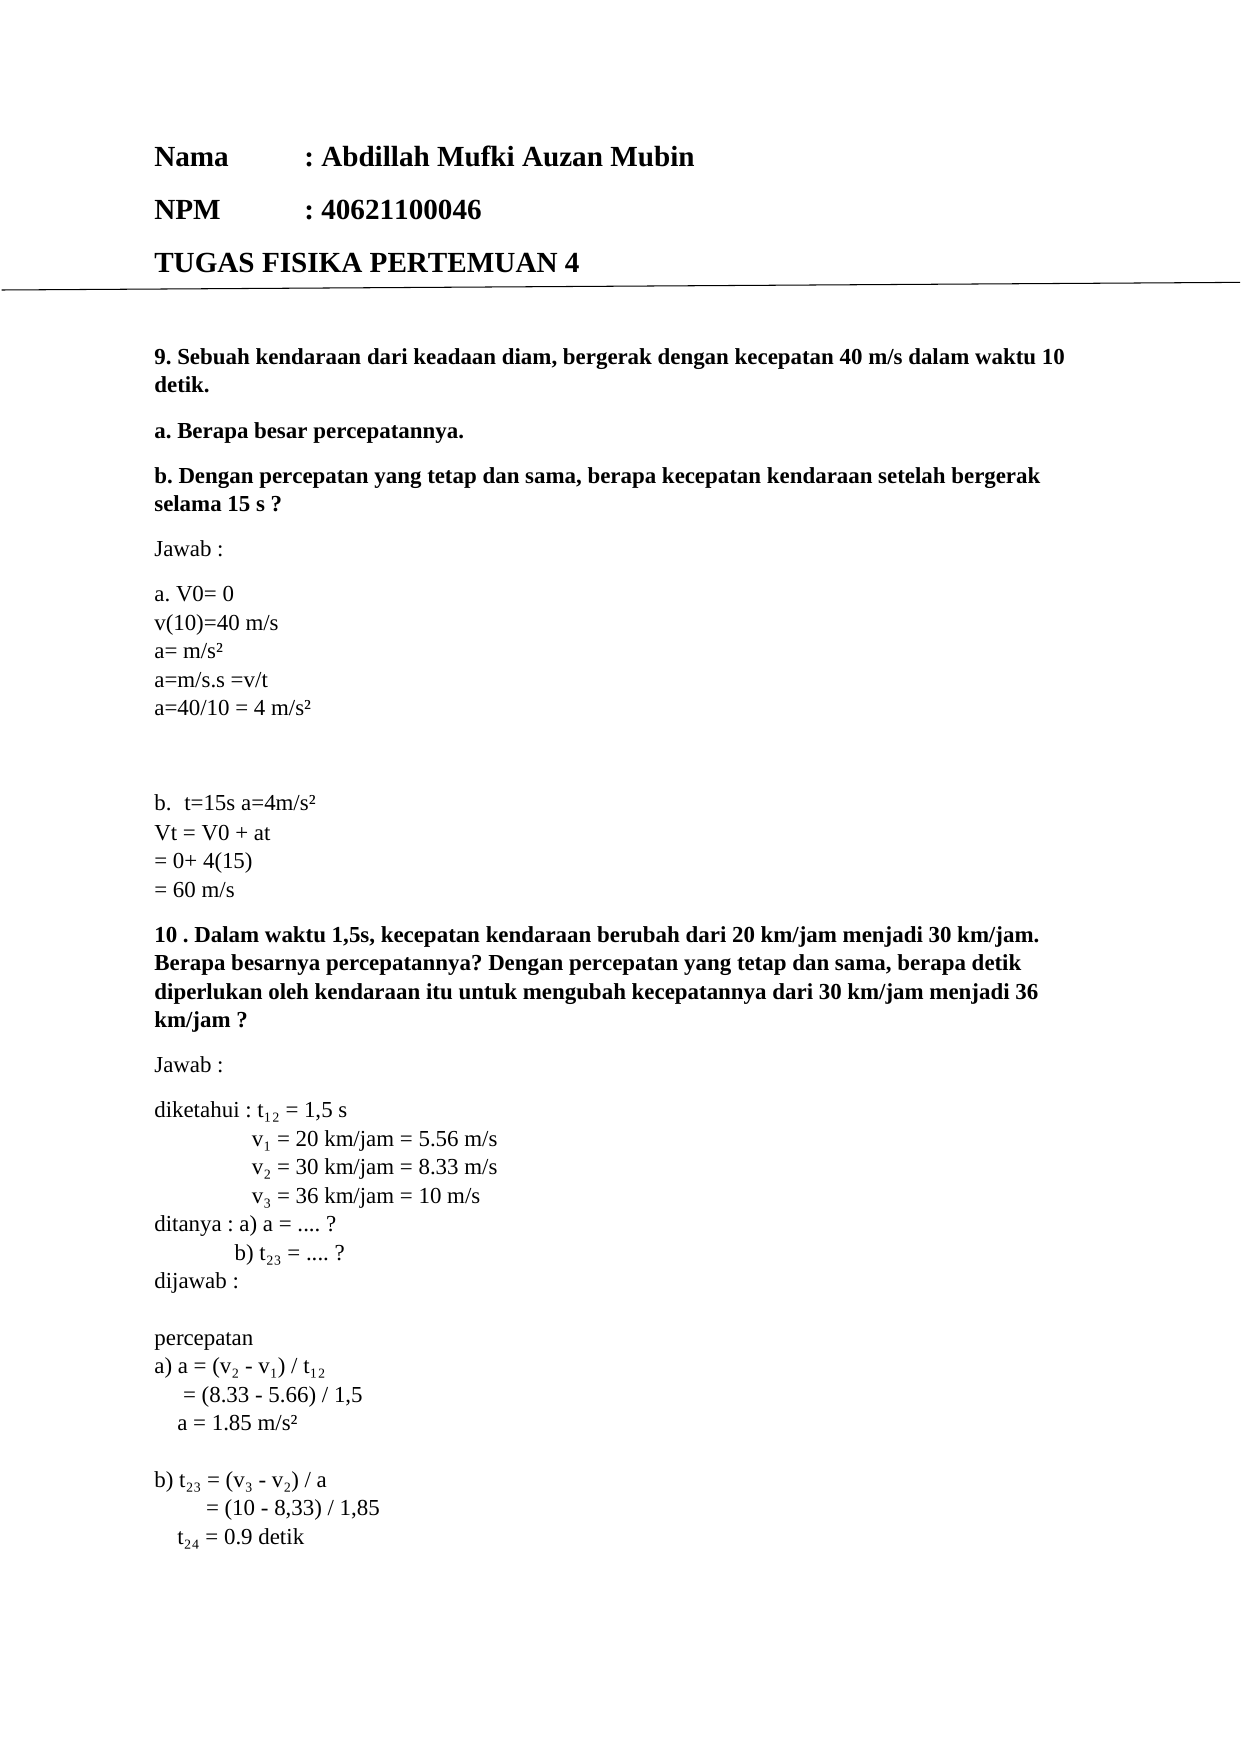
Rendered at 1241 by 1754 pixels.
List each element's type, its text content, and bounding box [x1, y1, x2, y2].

text Nama : Abdillah Mufki Auzan Mubin [154, 139, 1086, 173]
text a. Berapa besar percepatannya. [154, 417, 1086, 443]
text b. t=15s a=4m/s² Vt = V0 + at = 0+ 4(15) = 60 m/s [154, 784, 1086, 902]
text a. V0= 0 v(10)=40 m/s a= m/s² a=m/s.s =v/t a=40/10 = 4 m/s² [154, 580, 1086, 721]
text 9. Sebuah kendaraan dari keadaan diam, bergerak dengan kecepatan 40 m/s dalam waktu 10 detik. [154, 343, 1086, 398]
text diketahui : t₁₂ = 1,5 s v₁ = 20 km/jam = 5.56 m/s v₂ = 30 km/jam = 8.33 m/s v₃ = 36 km/jam = 10 m/s ditanya : a) a = .... ? b) t₂₃ = .... ? dijawab : percepatan a) a = (v₂ - v₁) / t₁₂ = (8.33 - 5.66) / 1,5 a = 1.85 m/s² b) t₂₃ = (v₃ - v₂) / a = (10 - 8,33) / 1,85 t₂₄ = 0.9 detik [154, 1096, 1086, 1549]
text b. Dengan percepatan yang tetap dan sama, berapa kecepatan kendaraan setelah bergerak selama 15 s ? [154, 462, 1086, 517]
text 10 . Dalam waktu 1,5s, kecepatan kendaraan berubah dari 20 km/jam menjadi 30 km/jam. Berapa besarnya percepatannya? Dengan percepatan yang tetap dan sama, berapa detik diperlukan oleh kendaraan itu untuk mengubah kecepatannya dari 30 km/jam menjadi 36 km/jam ? [154, 921, 1086, 1032]
text NPM : 40621100046 [154, 192, 1086, 226]
text Jawab : [154, 1051, 1086, 1078]
text Jawab : [154, 535, 1086, 562]
text TUGAS FISIKA PERTEMUAN 4 [154, 245, 1086, 279]
